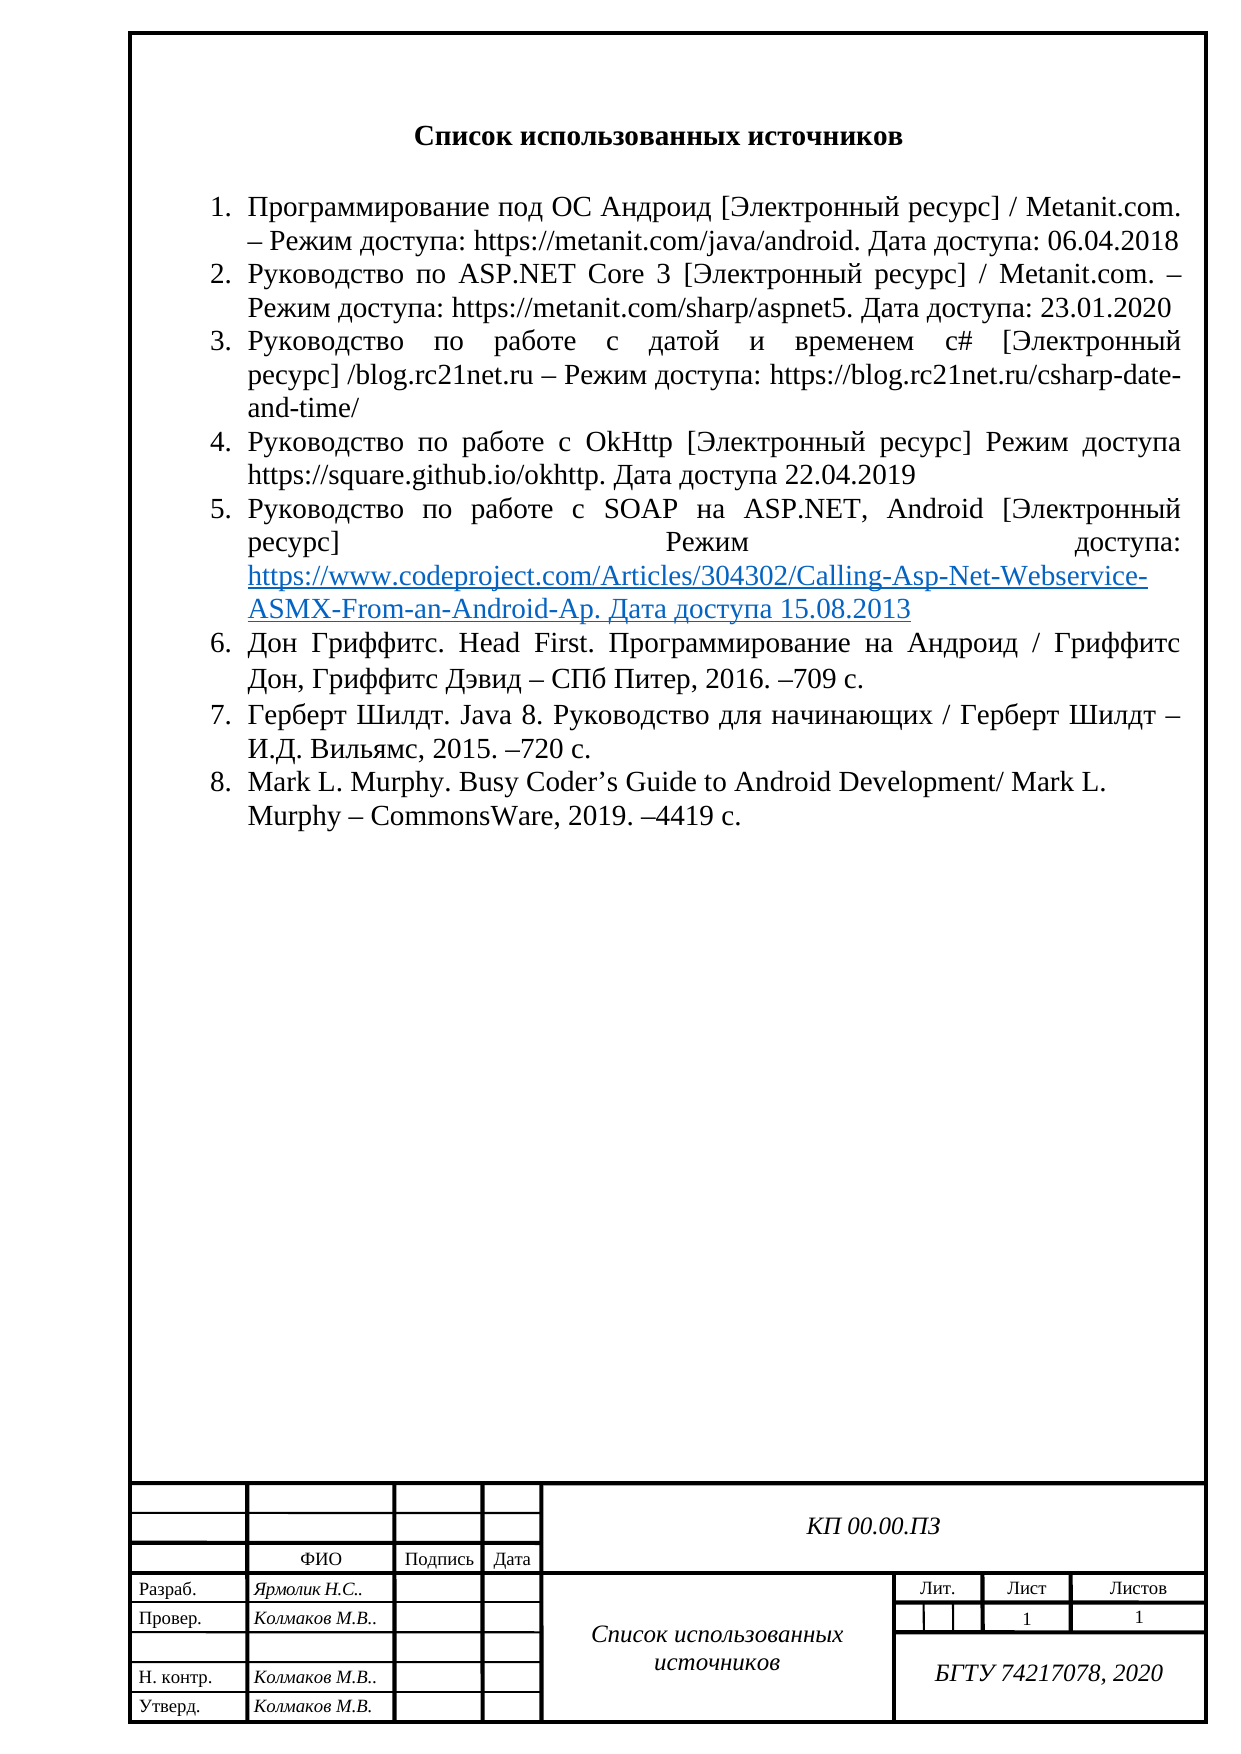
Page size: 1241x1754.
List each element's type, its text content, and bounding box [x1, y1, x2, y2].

list Руководство по ASP.NET Core 3 [Электронный ресурс] / Metanit.com. – Режим доступа: https://metanit.com/sharp/aspnet5. Дата доступа: 23.01.2020 [210, 256, 1181, 323]
list Mark L. Murphy. Busy Coder’s Guide to Android Development/ Mark L. Murphy – CommonsWare, 2019. –4419 с. [210, 764, 1181, 832]
list Руководство по работе с OkHttp [Электронный ресурс] Режим доступа https://square.github.io/okhttp. Дата доступа 22.04.2019 [210, 424, 1181, 491]
list Герберт Шилдт. Java 8. Руководство для начинающих / Герберт Шилдт – И.Д. Вильямс, 2015. –720 с. [210, 697, 1181, 764]
list Программирование под ОС Андроид [Электронный ресурс] / Metanit.com. – Режим доступа: https://metanit.com/java/android. Дата доступа: 06.04.2018 [210, 189, 1181, 256]
list Дон Гриффитс. Head First. Программирование на Андроид / Гриффитс Дон, Гриффитс Дэвид – СПб Питер, 2016. –709 с. [210, 625, 1181, 695]
text Список использованных источников [136, 118, 1181, 152]
list Руководство по работе с датой и временем c# [Электронный ресурс] /blog.rc21net.ru – Режим доступа: https://blog.rc21net.ru/csharp-date-and-time/ [210, 323, 1181, 424]
list Руководство по работе с SOAP на ASP.NET, Android [Электронный ресурс] Режим доступа: https://www.codeproject.com/Articles/304302/Calling-Asp-Net-Webservice-ASMX-From-an-Android-Ap. Дата доступа 15.08.2013 [210, 491, 1181, 625]
